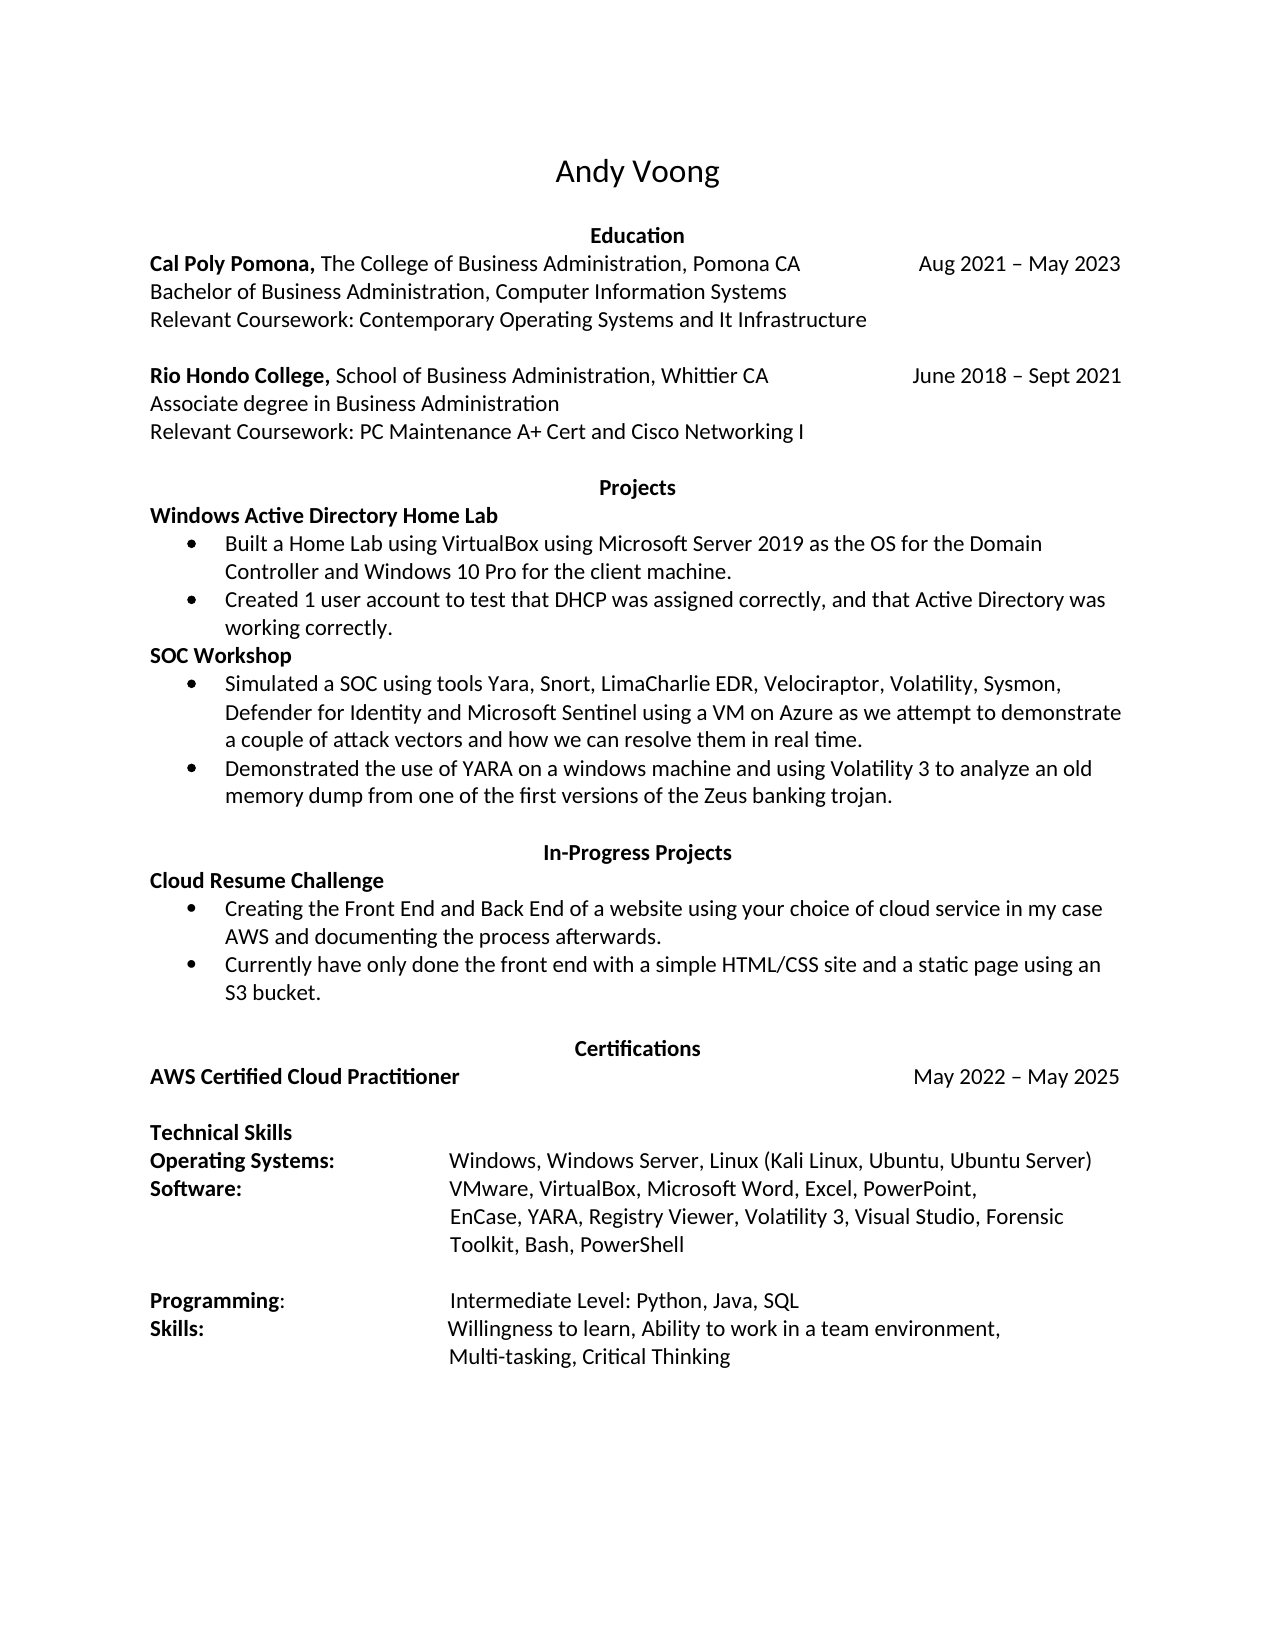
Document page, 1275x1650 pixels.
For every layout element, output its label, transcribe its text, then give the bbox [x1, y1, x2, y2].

text In-Progress Projects [150, 838, 1125, 866]
list Built a Home Lab using VirtualBox using Microsoft Server 2019 as the OS for the Domain Controller and Windows 10 Pro for the client machine. [187, 529, 1125, 586]
text SOC Workshop [150, 642, 1125, 669]
list Demonstrated the use of YARA on a windows machine and using Volatility 3 to analyze an old memory dump from one of the first versions of the Zeus banking trojan. [187, 754, 1125, 810]
text Programming: Intermediate Level: Python, Java, SQL [150, 1286, 1125, 1314]
text Cloud Resume Challenge [150, 866, 1125, 894]
text Projects [150, 473, 1125, 501]
text Rio Hondo College, School of Business Administration, Whittier CA June 2018 – Sept 2021 [150, 361, 1125, 389]
text Technical Skills [150, 1118, 1125, 1146]
text EnCase, YARA, Registry Viewer, Volatility 3, Visual Studio, Forensic Toolkit, Bash, PowerShell [450, 1202, 1125, 1258]
text Multi-tasking, Critical Thinking [150, 1342, 1125, 1370]
text Windows Active Directory Home Lab [150, 501, 1125, 529]
list Creating the Front End and Back End of a website using your choice of cloud service in my case AWS and documenting the process afterwards. [187, 894, 1125, 950]
text Relevant Coursework: PC Maintenance A+ Cert and Cisco Networking I [150, 417, 1125, 445]
text Software: VMware, VirtualBox, Microsoft Word, Excel, PowerPoint, [150, 1174, 1125, 1202]
list Simulated a SOC using tools Yara, Snort, LimaCharlie EDR, Velociraptor, Volatility, Sysmon, Defender for Identity and Microsoft Sentinel using a VM on Azure as we attempt to demonstrate a couple of attack vectors and how we can resolve them in real time. [187, 669, 1125, 754]
list Currently have only done the front end with a simple HTML/CSS site and a static page using an S3 bucket. [187, 950, 1125, 1006]
list Created 1 user account to test that DHCP was assigned correctly, and that Active Directory was working correctly. [187, 586, 1125, 642]
text Certifications [150, 1034, 1125, 1062]
text Operating Systems: Windows, Windows Server, Linux (Kali Linux, Ubuntu, Ubuntu Server) [150, 1146, 1125, 1174]
text Skills: Willingness to learn, Ability to work in a team environment, [150, 1314, 1125, 1342]
text AWS Certified Cloud Practitioner May 2022 – May 2025 [150, 1062, 1125, 1090]
text Education [150, 221, 1125, 249]
text Cal Poly Pomona, The College of Business Administration, Pomona CA Aug 2021 – May 2023 [150, 249, 1125, 277]
text Bachelor of Business Administration, Computer Information Systems [150, 277, 1125, 305]
text Relevant Coursework: Contemporary Operating Systems and It Infrastructure [150, 305, 1125, 333]
text Associate degree in Business Administration [150, 389, 1125, 417]
text Andy Voong [150, 150, 1125, 191]
